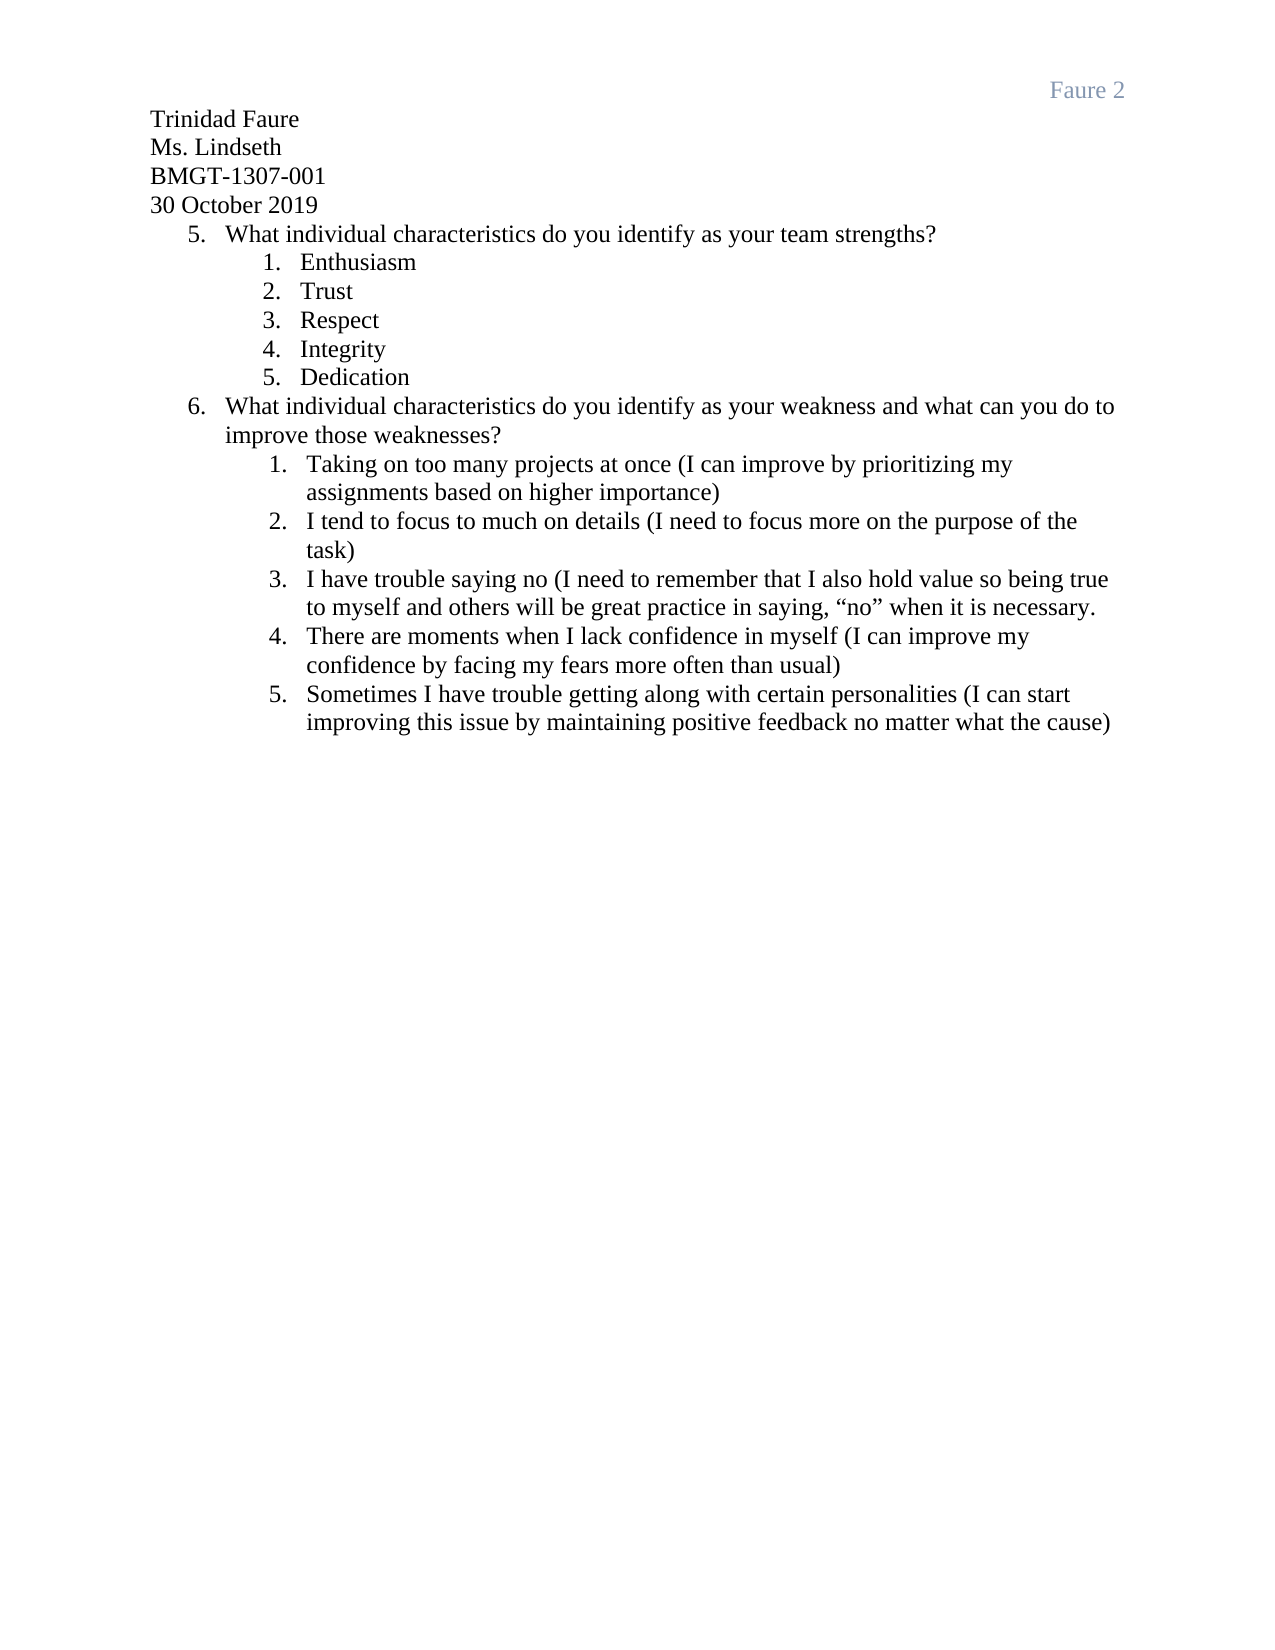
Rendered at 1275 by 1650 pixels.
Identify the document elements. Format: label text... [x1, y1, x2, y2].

list What individual characteristics do you identify as your weakness and what can you do to improve those weaknesses? [187, 391, 1125, 449]
list Sometimes I have trouble getting along with certain personalities (I can start improving this issue by maintaining positive feedback no matter what the cause) [269, 679, 1125, 736]
list There are moments when I lack confidence in myself (I can improve my confidence by facing my fears more often than usual) [269, 621, 1125, 679]
list I tend to focus to much on details (I need to focus more on the purpose of the task) [269, 506, 1125, 564]
list Enthusiasm [262, 247, 1125, 276]
list I have trouble saying no (I need to remember that I also hold value so being true to myself and others will be great practice in saying, “no” when it is necessary. [269, 564, 1125, 621]
list Respect [262, 305, 1125, 334]
list Dedication [262, 362, 1125, 391]
list What individual characteristics do you identify as your team strengths? [187, 219, 1125, 247]
list Integrity [262, 334, 1125, 362]
list Taking on too many projects at once (I can improve by prioritizing my assignments based on higher importance) [269, 449, 1125, 506]
list Trust [262, 276, 1125, 305]
